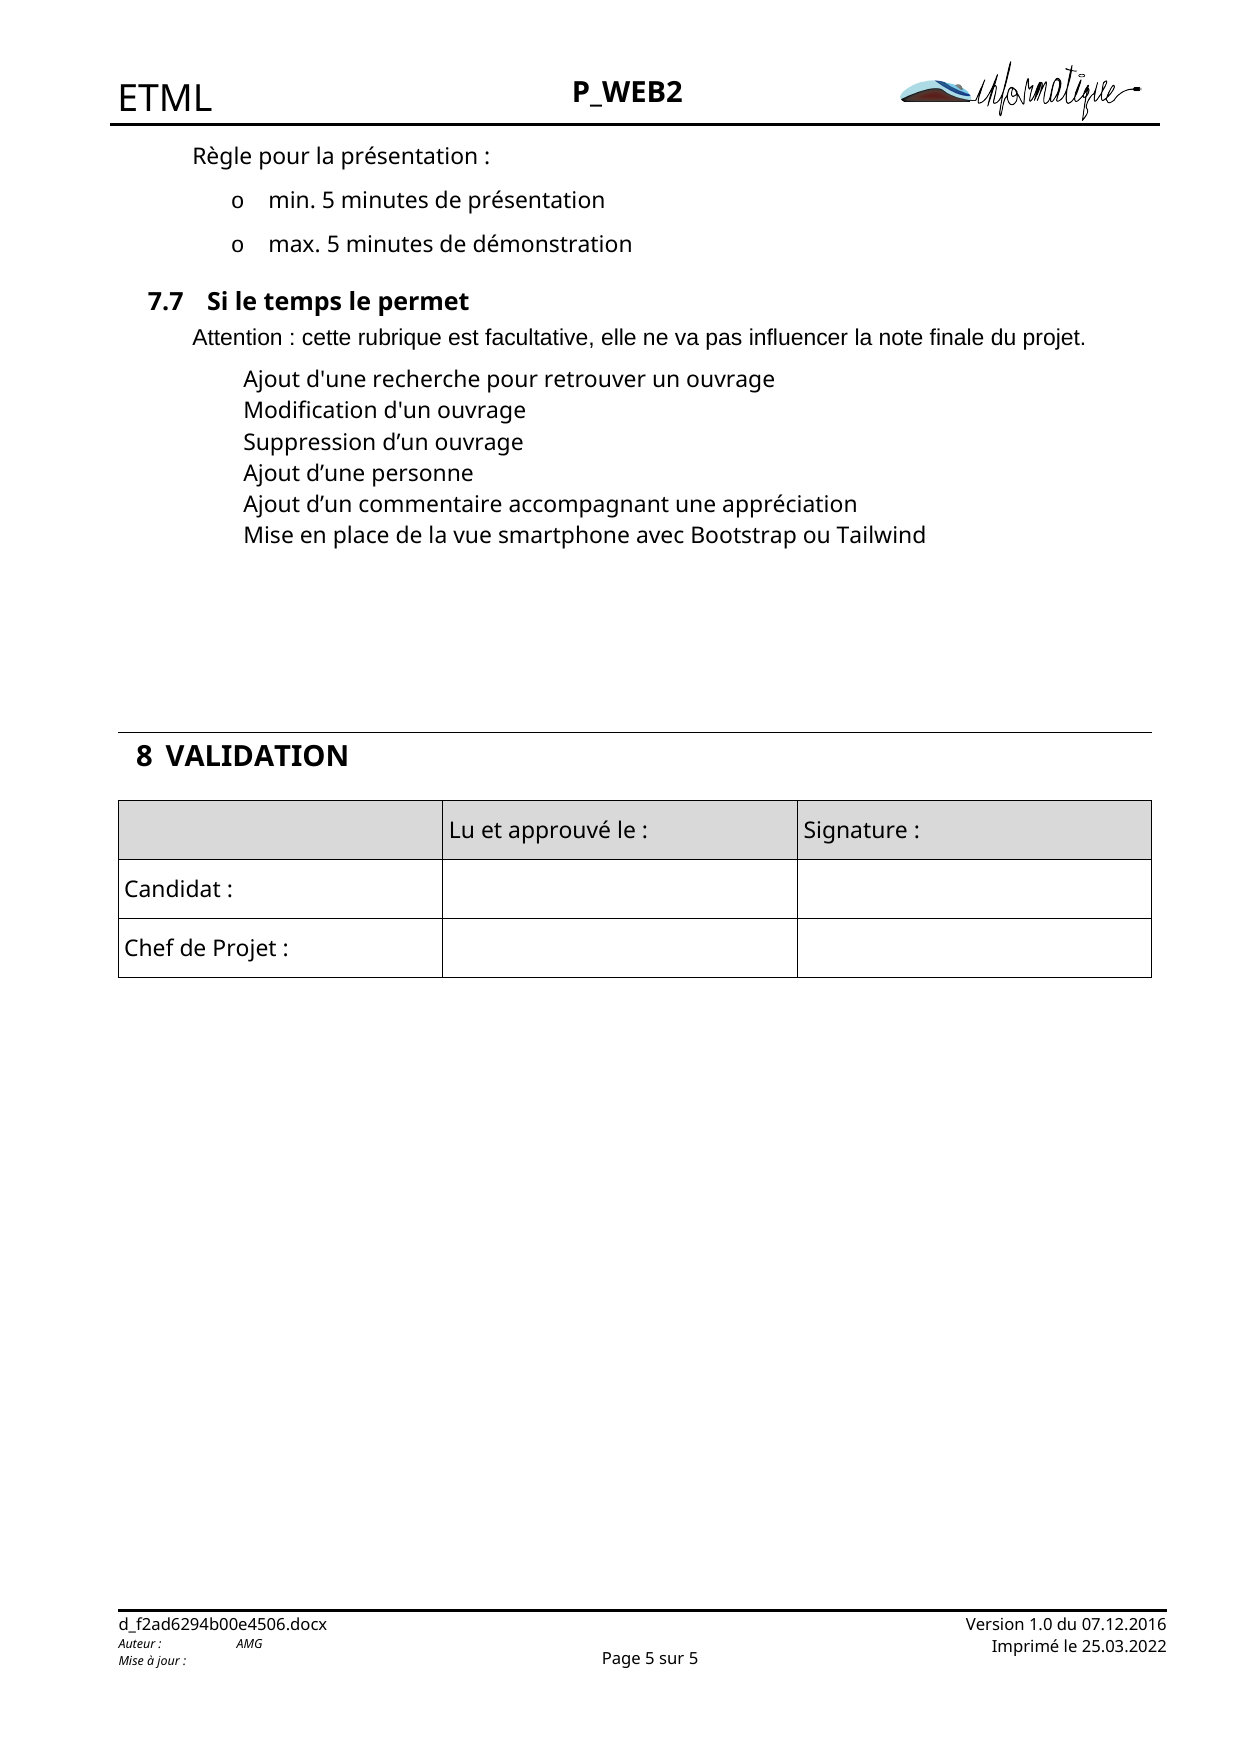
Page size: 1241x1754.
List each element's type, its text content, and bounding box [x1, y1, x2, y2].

table_header Ajout d'une recherche pour retrouver un ouvrage Modification d'un ouvrage Suppression d’un ouvrage Ajout d’une personne Ajout d’un commentaire accompagnant une appréciation Mise en place de la vue smartphone avec Bootstrap ou Tailwind [232, 363, 1152, 707]
table_header [119, 801, 442, 859]
text Règle pour la présentation : [192, 140, 1152, 171]
table_cell Chef de Projet : [119, 919, 442, 977]
table_header Signature : [798, 801, 1151, 859]
picture [900, 61, 1142, 121]
table_cell [798, 860, 1151, 918]
list min. 5 minutes de présentation [231, 184, 1152, 215]
subtitle VALIDATION [118, 733, 1152, 775]
list max. 5 minutes de démonstration [231, 228, 1152, 259]
table_header Lu et approuvé le : [443, 801, 797, 859]
subtitle Si le temps le permet [148, 284, 1152, 318]
table_cell Candidat : [119, 860, 442, 918]
table_cell [443, 860, 797, 918]
text Attention : cette rubrique est facultative, elle ne va pas influencer la note finale du projet. [192, 324, 1152, 351]
table_cell [798, 919, 1151, 977]
table_cell [443, 919, 797, 977]
